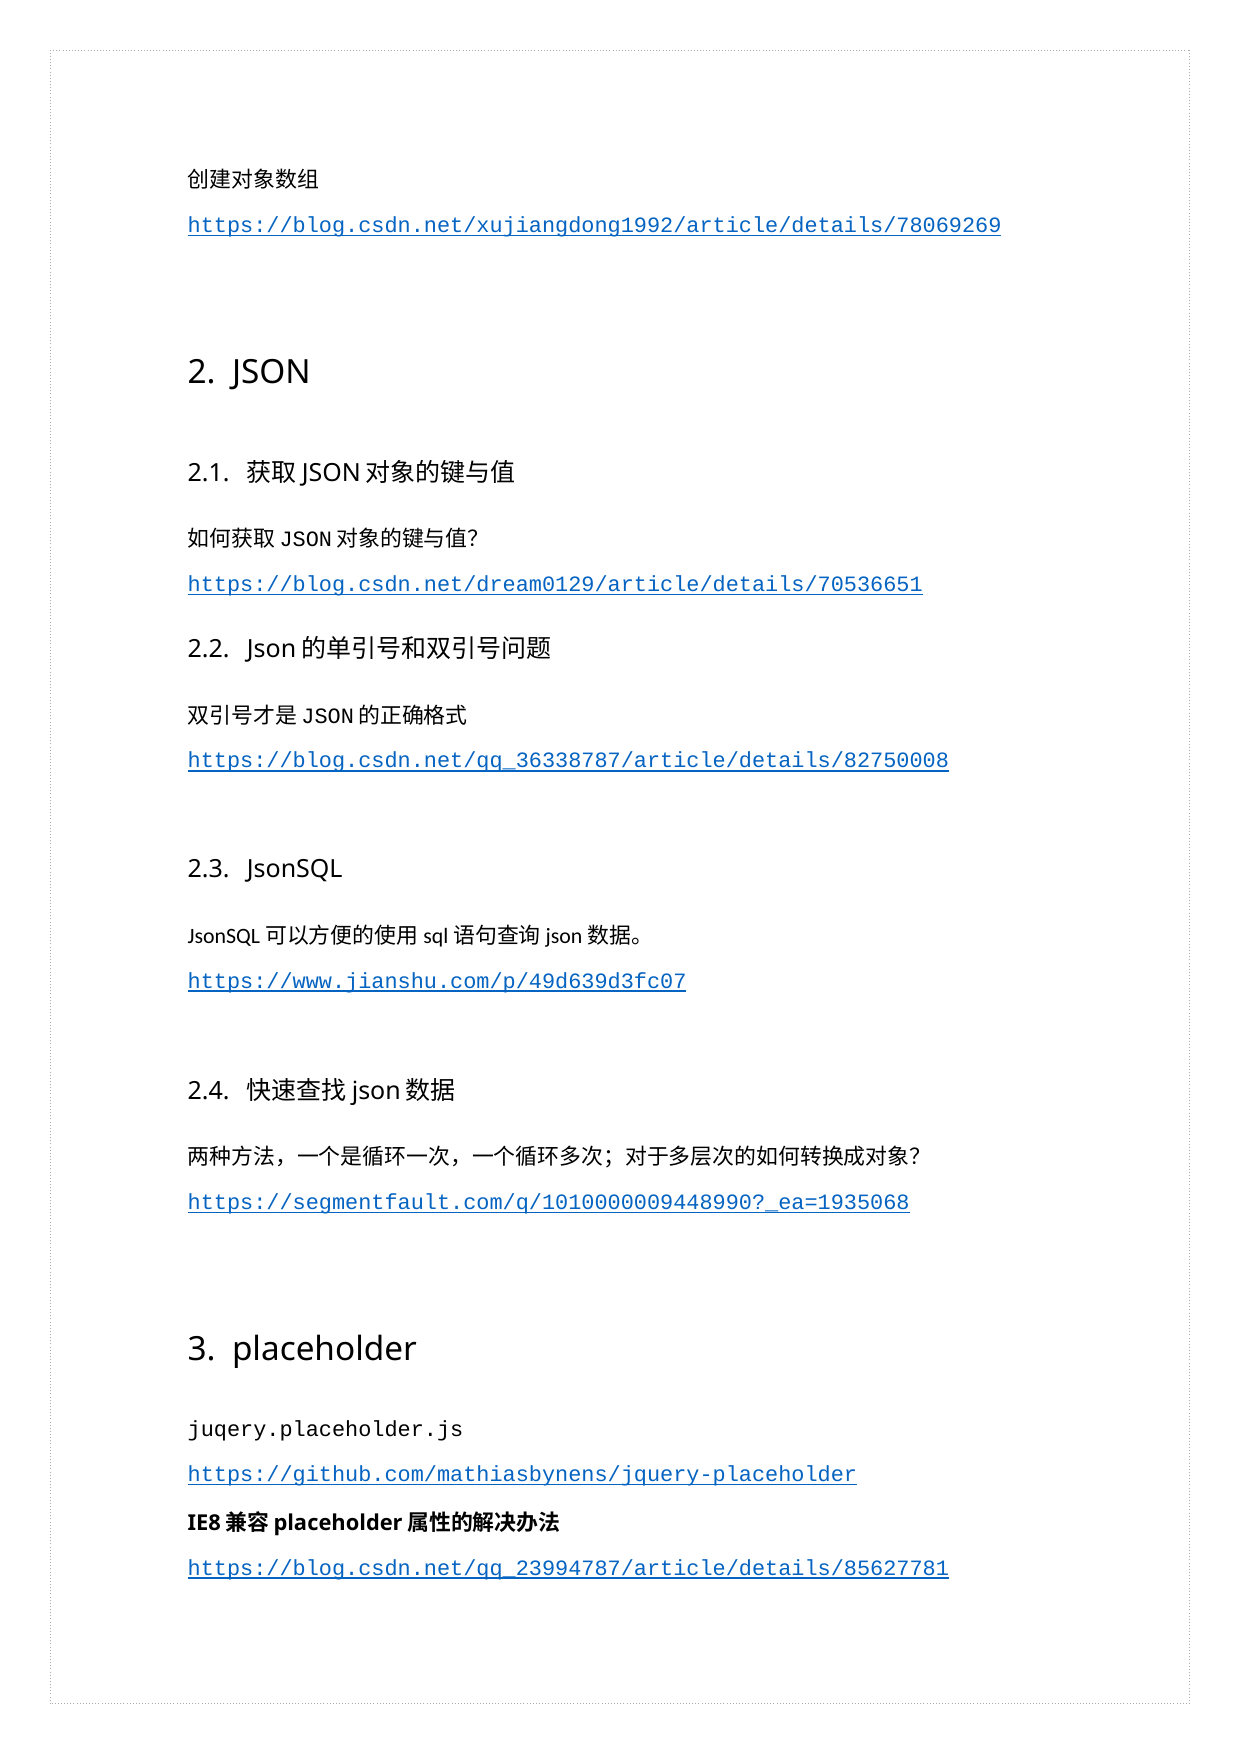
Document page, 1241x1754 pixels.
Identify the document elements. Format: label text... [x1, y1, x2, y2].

text 创建对象数组 [187, 162, 1053, 194]
subtitle Json的单引号和双引号问题 [187, 614, 1053, 679]
text https://blog.csdn.net/qq_23994787/article/details/85627781 [187, 1553, 1053, 1585]
text https://blog.csdn.net/dream0129/article/details/70536651 [187, 569, 1053, 602]
text https://blog.csdn.net/qq_36338787/article/details/82750008 [187, 746, 1053, 778]
subtitle JSON [187, 338, 1053, 403]
subtitle 获取JSON对象的键与值 [187, 438, 1053, 503]
text 双引号才是JSON的正确格式 [187, 697, 1053, 730]
text juqery.placeholder.js [187, 1415, 1053, 1447]
text JsonSQL 可以方便的使用 sql 语句查询 json 数据。 [187, 918, 1053, 950]
subtitle 快速查找json数据 [187, 1056, 1053, 1121]
text https://www.jianshu.com/p/49d639d3fc07 [187, 966, 1053, 998]
subtitle JsonSQL [187, 836, 1053, 901]
text https://segmentfault.com/q/1010000009448990?_ea=1935068 [187, 1187, 1053, 1220]
text https://github.com/mathiasbynens/jquery-placeholder [187, 1459, 1053, 1492]
text 如何获取JSON对象的键与值？ [187, 521, 1053, 553]
text 两种方法，一个是循环一次，一个循环多次；对于多层次的如何转换成对象？ [187, 1139, 1053, 1171]
subtitle placeholder [187, 1314, 1053, 1379]
text IE8兼容placeholder属性的解决办法 [187, 1504, 1053, 1537]
text https://blog.csdn.net/xujiangdong1992/article/details/78069269 [187, 210, 1053, 243]
